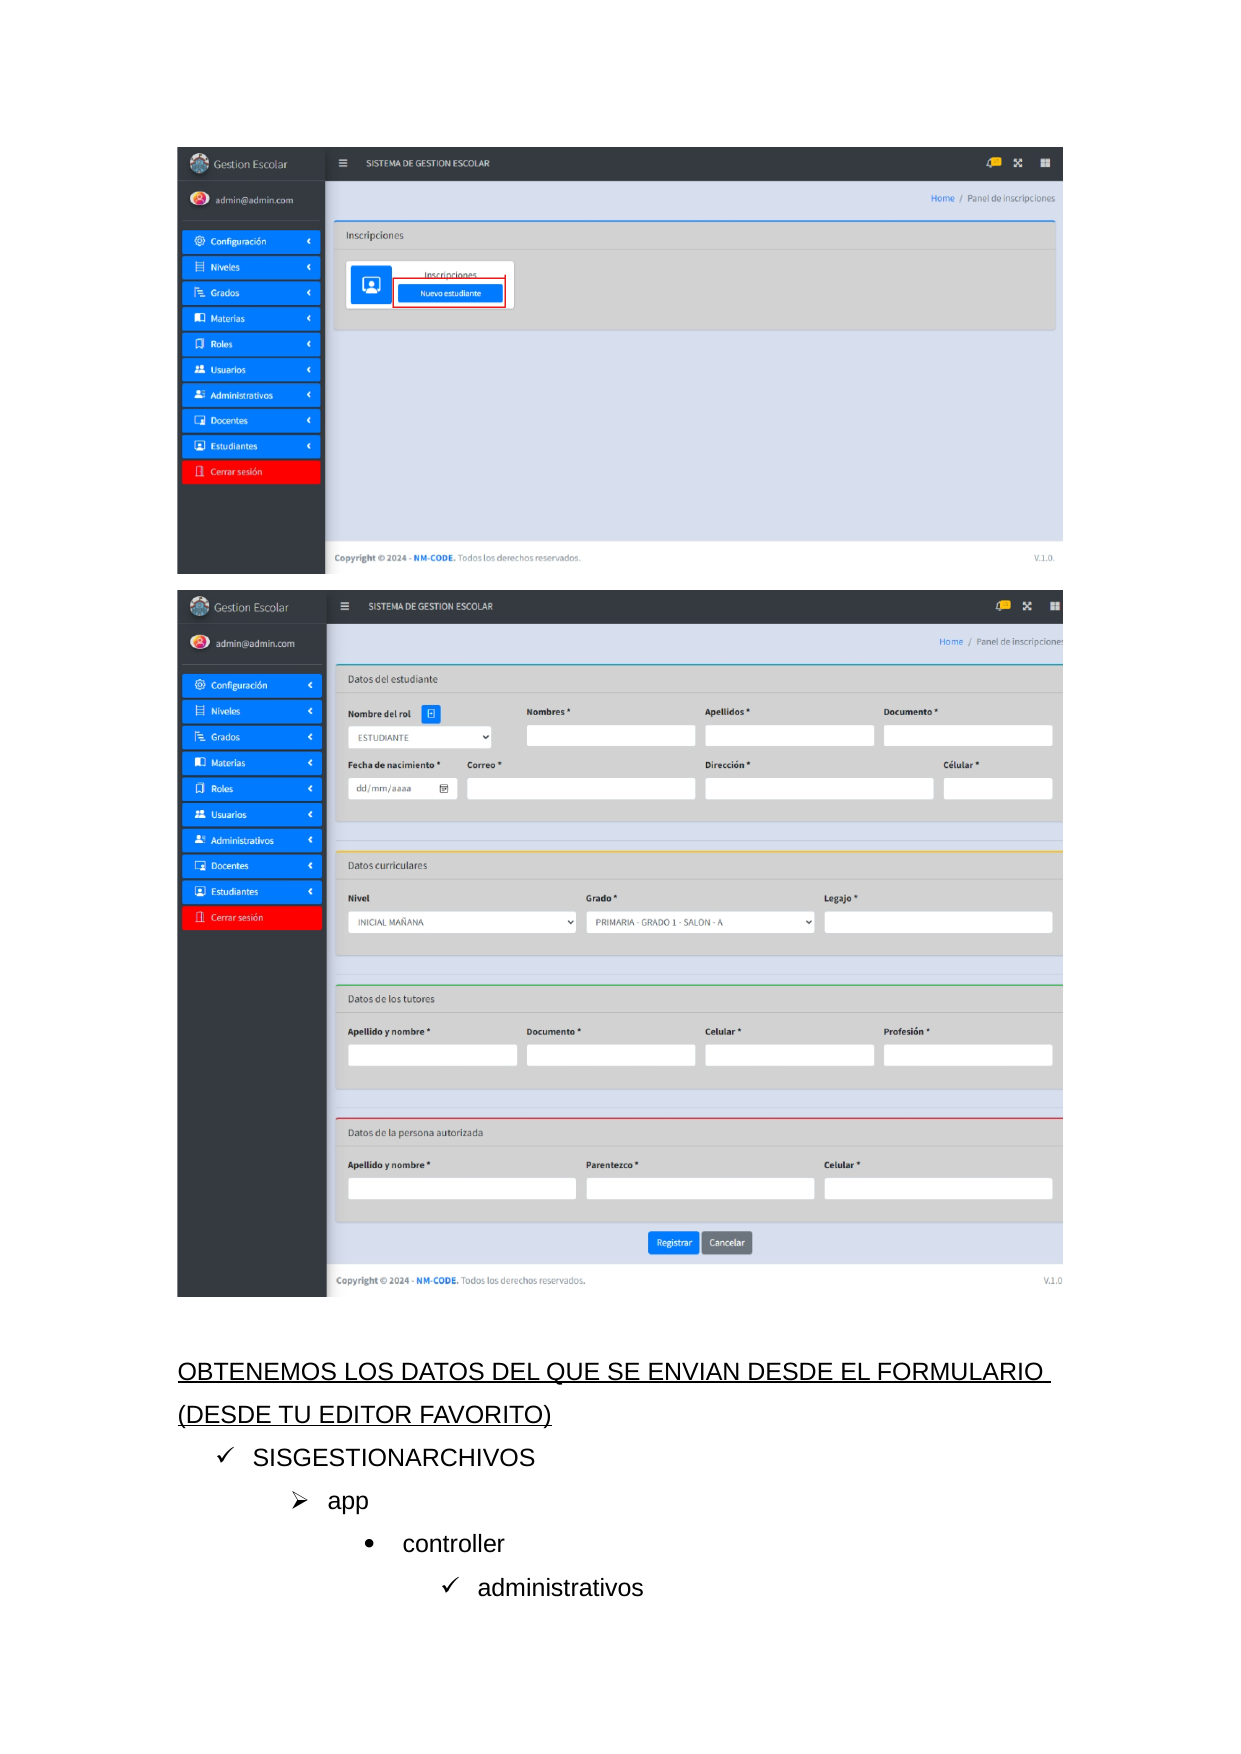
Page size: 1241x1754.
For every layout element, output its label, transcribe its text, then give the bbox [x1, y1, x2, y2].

list SISGESTIONARCHIVOS [215, 1443, 1063, 1472]
picture [177, 590, 1063, 1297]
list app [290, 1486, 1063, 1515]
text OBTENEMOS LOS DATOS DEL QUE SE ENVIAN DESDE EL FORMULARIO (DESDE TU EDITOR FAVORITO) [177, 1357, 1063, 1428]
list administrativos [440, 1572, 1063, 1601]
list controller [365, 1529, 1063, 1558]
picture [177, 147, 1063, 574]
